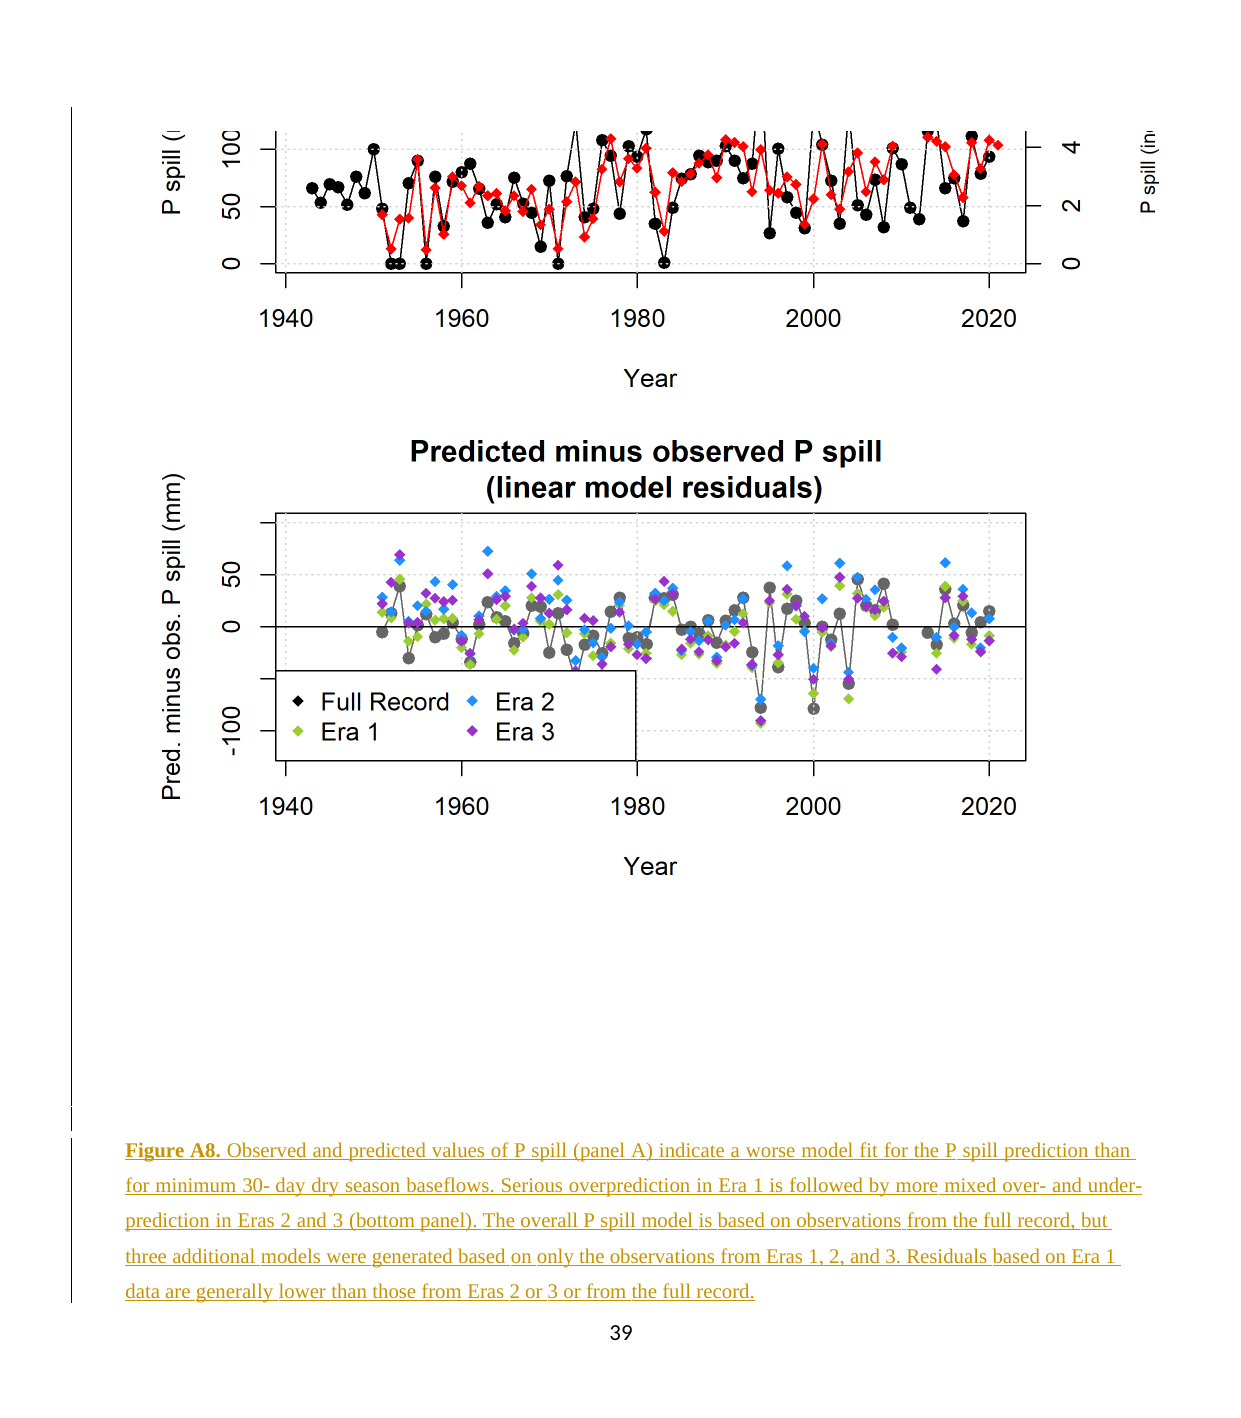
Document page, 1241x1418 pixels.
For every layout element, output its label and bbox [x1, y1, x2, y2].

picture [125, 131, 1175, 911]
